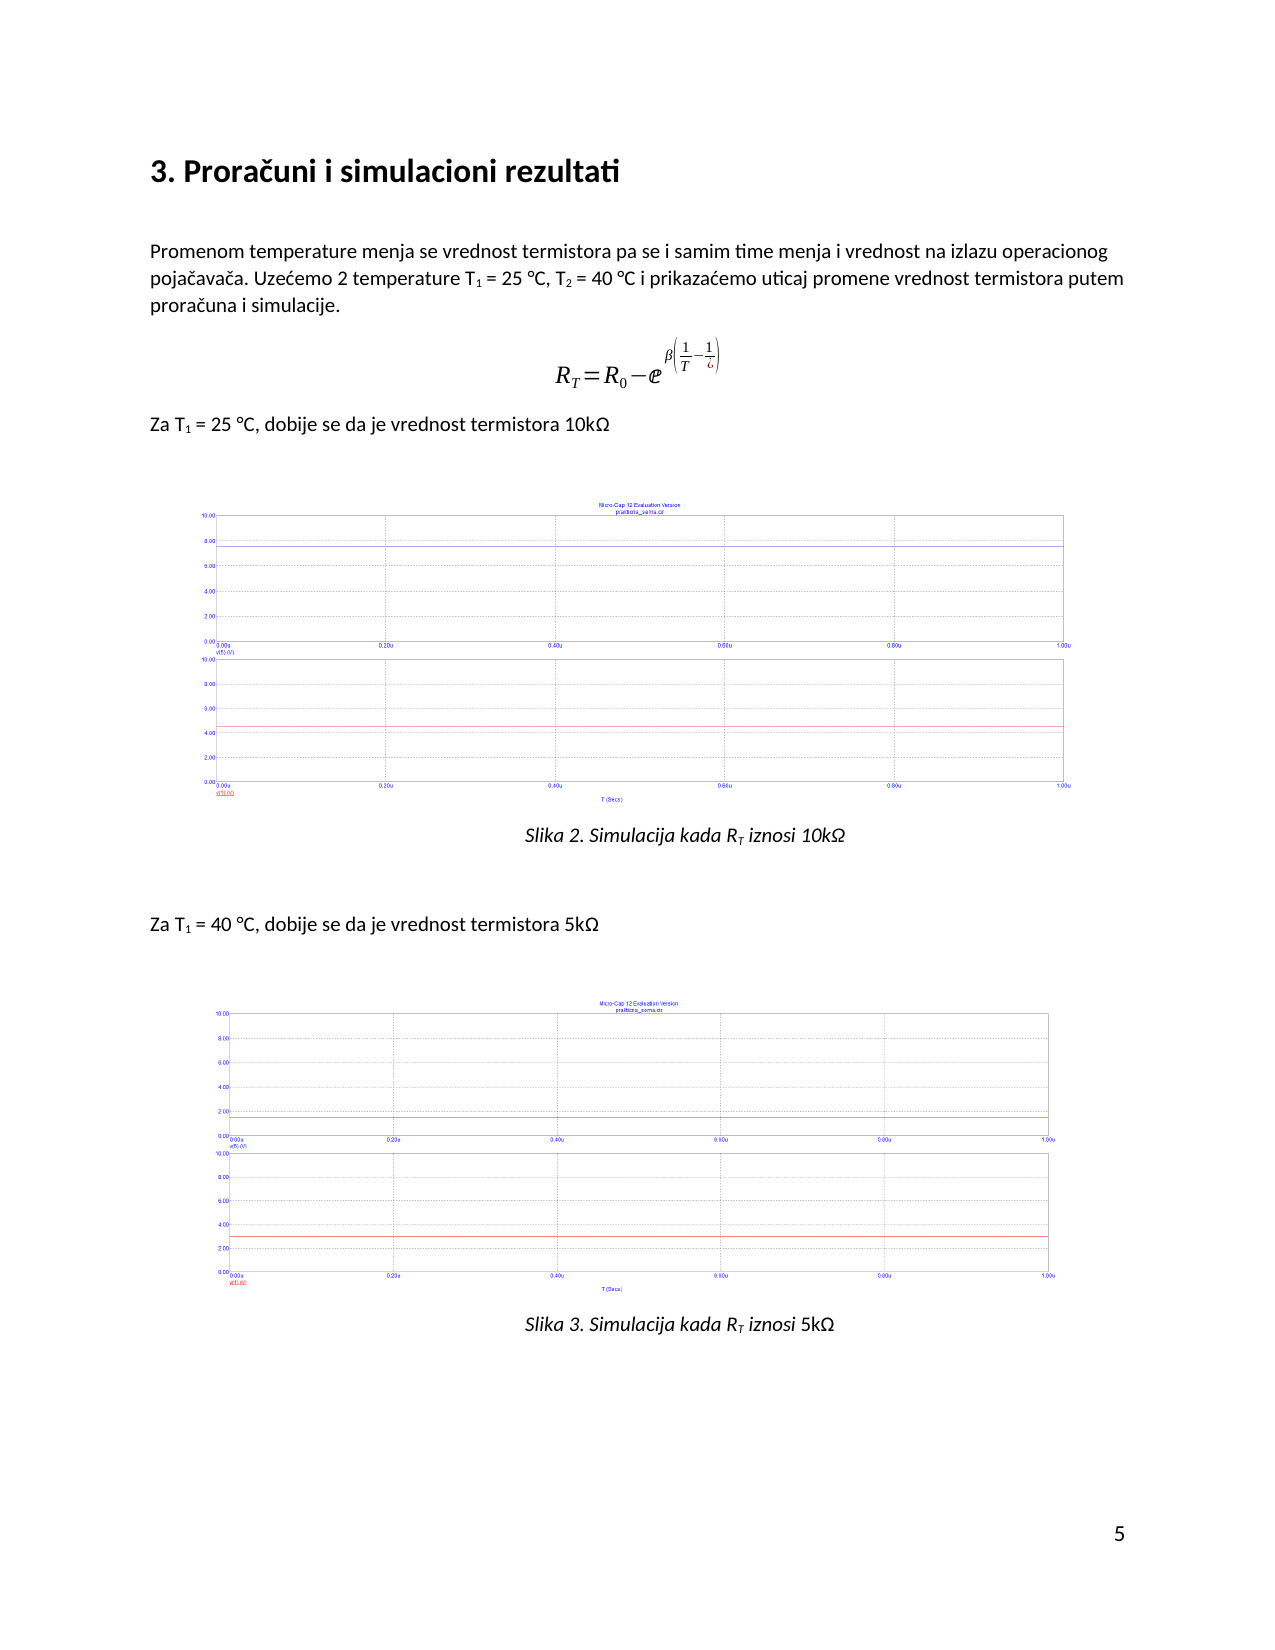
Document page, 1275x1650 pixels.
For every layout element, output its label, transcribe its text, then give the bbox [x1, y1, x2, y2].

text Slika 2. Simulacija kada RT iznosi 10kΩ [150, 823, 1125, 848]
picture [198, 499, 1077, 804]
subtitle 3. Proračuni i simulacioni rezultati [150, 150, 1125, 235]
text Slika 3. Simulacija kada RT iznosi 5kΩ [150, 1311, 1125, 1337]
text Za T1 = 40 °C, dobije se da je vrednost termistora 5kΩ [150, 911, 1125, 936]
text Za T1 = 25 °C, dobije se da je vrednost termistora 10kΩ [150, 411, 1125, 436]
text Promenom temperature menja se vrednost termistora pa se i samim time menja i vrednost na izlazu operacionog pojačavača. Uzećemo 2 temperature T1 = 25 °C, T2 = 40 °C i prikazaćemo uticaj promene vrednost termistora putem proračuna i simulacije. [150, 238, 1125, 318]
picture [213, 998, 1062, 1293]
